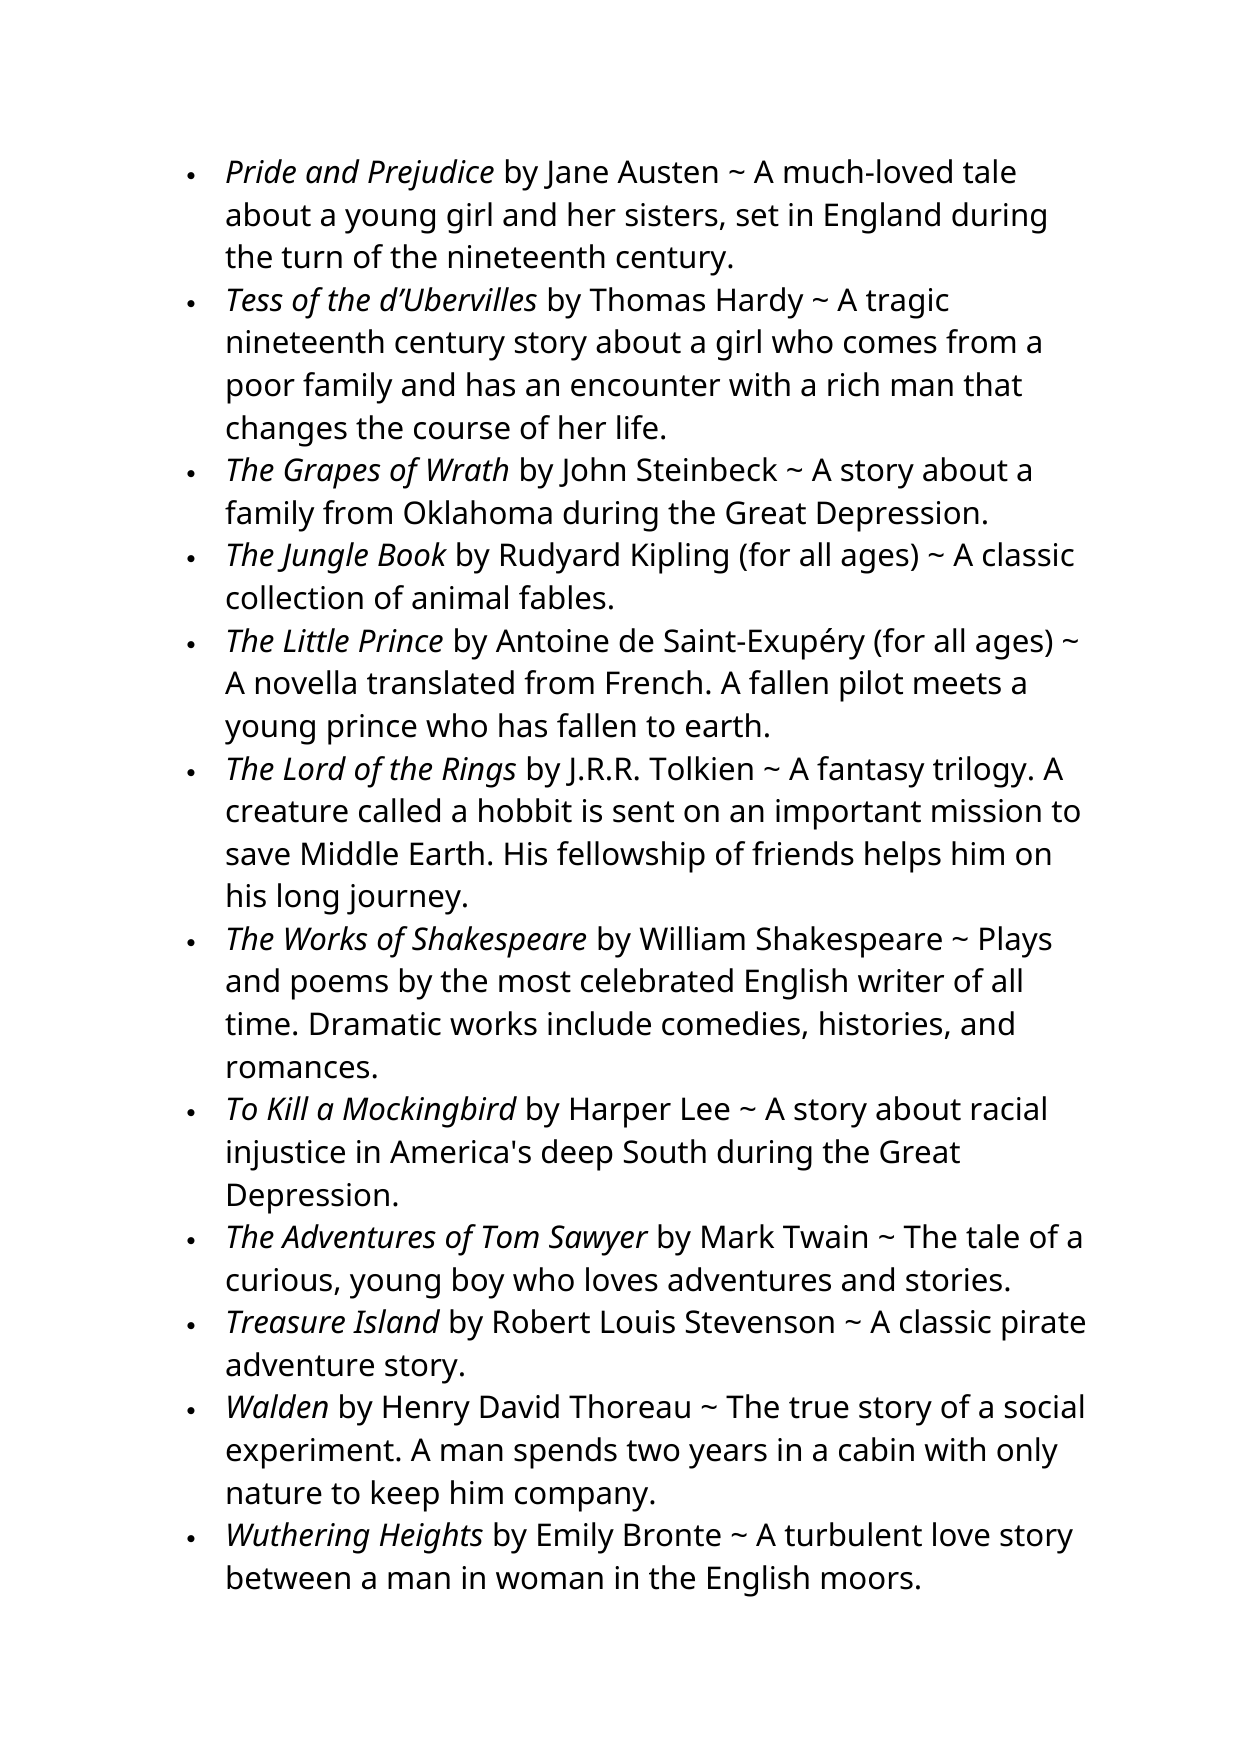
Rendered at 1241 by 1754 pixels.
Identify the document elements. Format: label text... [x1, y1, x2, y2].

list The Works of Shakespeare by William Shakespeare ~ Plays and poems by the most celebrated English writer of all time. Dramatic works include comedies, histories, and romances. [187, 917, 1090, 1087]
list Tess of the d’Ubervilles by Thomas Hardy ~ A tragic nineteenth century story about a girl who comes from a poor family and has an encounter with a rich man that changes the course of her life. [187, 278, 1090, 448]
list The Lord of the Rings by J.R.R. Tolkien ~ A fantasy trilogy. A creature called a hobbit is sent on an important mission to save Middle Earth. His fellowship of friends helps him on his long journey. [187, 746, 1090, 917]
list The Little Prince by Antoine de Saint-Exupéry (for all ages) ~ A novella translated from French. A fallen pilot meets a young prince who has fallen to earth. [187, 619, 1090, 746]
list Pride and Prejudice by Jane Austen ~ A much-loved tale about a young girl and her sisters, set in England during the turn of the nineteenth century. [187, 150, 1090, 278]
list Walden by Henry David Thoreau ~ The true story of a social experiment. A man spends two years in a cabin with only nature to keep him company. [187, 1386, 1090, 1513]
list The Jungle Book by Rudyard Kipling (for all ages) ~ A classic collection of animal fables. [187, 533, 1090, 619]
list To Kill a Mockingbird by Harper Lee ~ A story about racial injustice in America's deep South during the Great Depression. [187, 1087, 1090, 1215]
list The Adventures of Tom Sawyer by Mark Twain ~ The tale of a curious, young boy who loves adventures and stories. [187, 1215, 1090, 1300]
list Wuthering Heights by Emily Bronte ~ A turbulent love story between a man in woman in the English moors. [187, 1513, 1090, 1598]
list Treasure Island by Robert Louis Stevenson ~ A classic pirate adventure story. [187, 1300, 1090, 1386]
list The Grapes of Wrath by John Steinbeck ~ A story about a family from Oklahoma during the Great Depression. [187, 448, 1090, 533]
